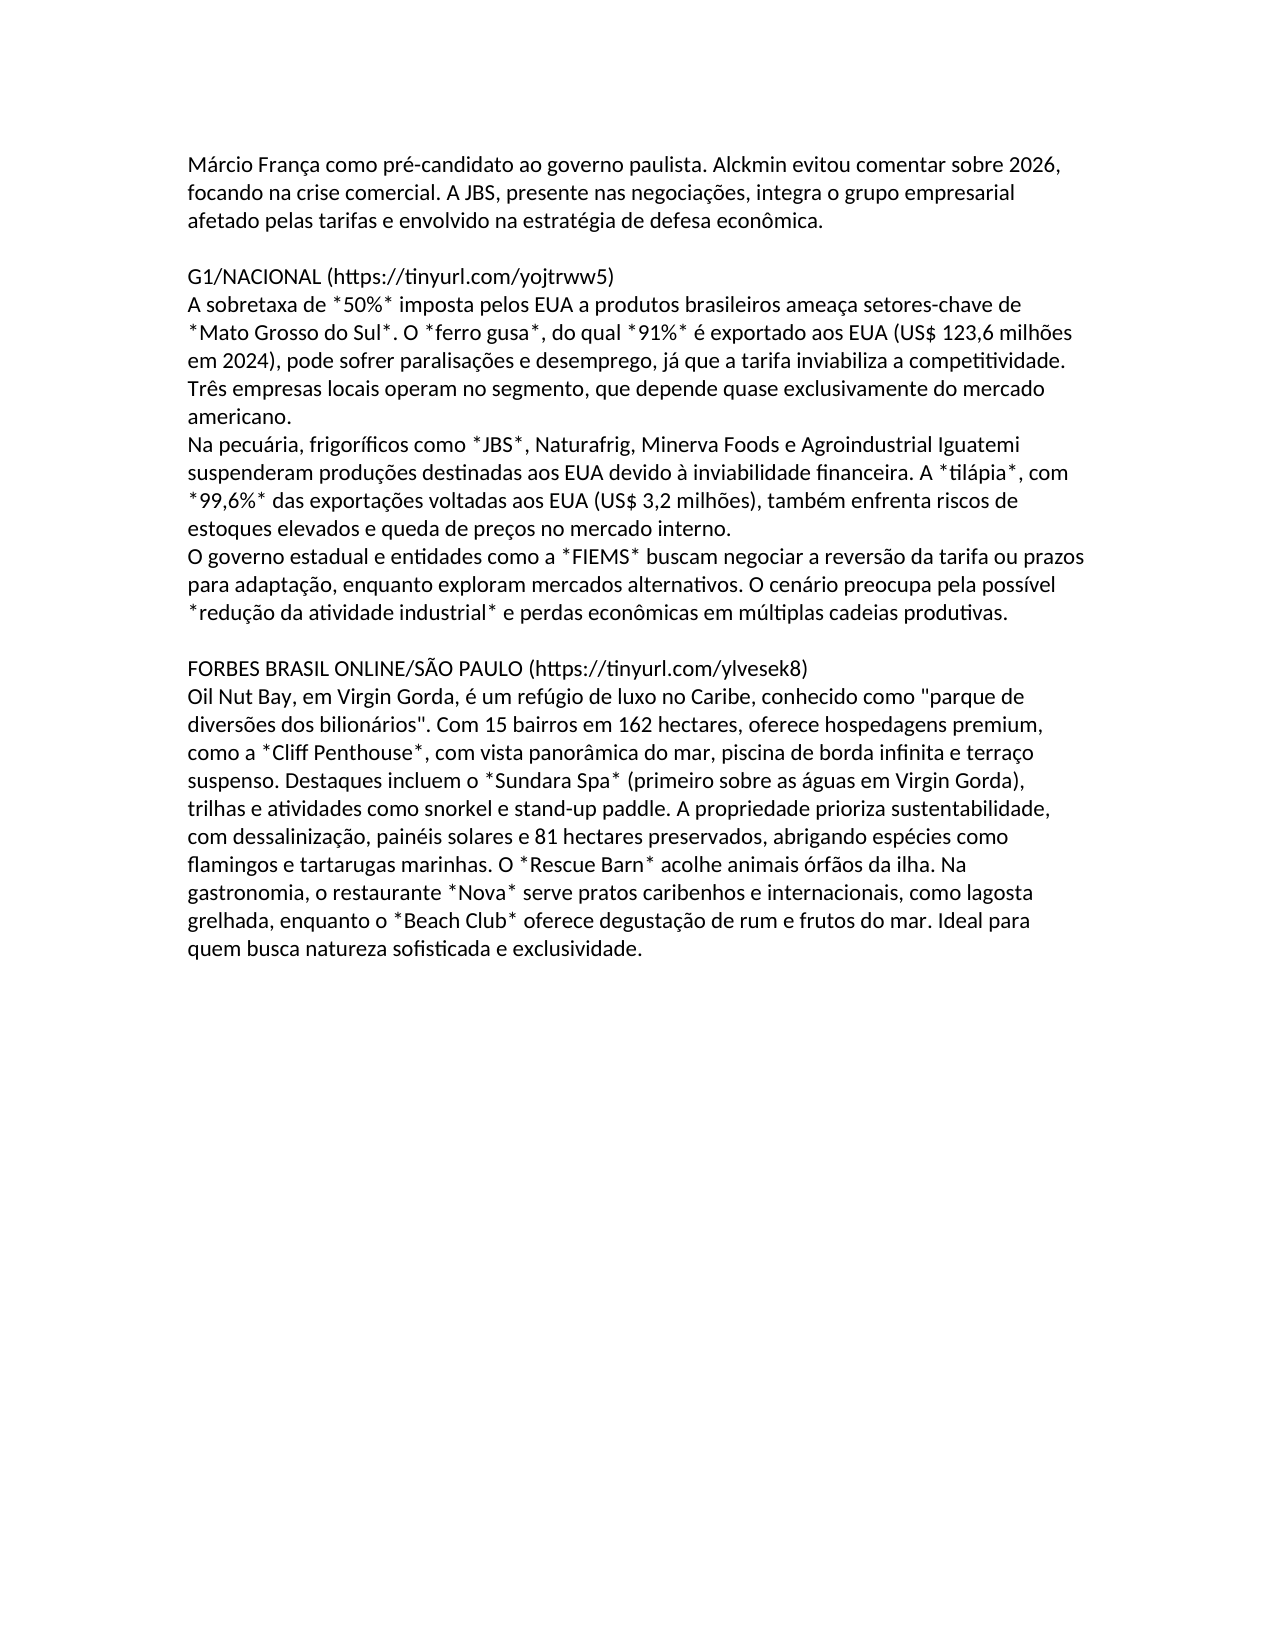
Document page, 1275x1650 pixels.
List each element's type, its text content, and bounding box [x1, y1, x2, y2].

text FORBES BRASIL ONLINE/SÃO PAULO (https://tinyurl.com/ylvesek8) Oil Nut Bay, em Virgin Gorda, é um refúgio de luxo no Caribe, conhecido como "parque de diversões dos bilionários". Com 15 bairros em 162 hectares, oferece hospedagens premium, como a *Cliff Penthouse*, com vista panorâmica do mar, piscina de borda infinita e terraço suspenso. Destaques incluem o *Sundara Spa* (primeiro sobre as águas em Virgin Gorda), trilhas e atividades como snorkel e stand-up paddle. A propriedade prioriza sustentabilidade, com dessalinização, painéis solares e 81 hectares preservados, abrigando espécies como flamingos e tartarugas marinhas. O *Rescue Barn* acolhe animais órfãos da ilha. Na gastronomia, o restaurante *Nova* serve pratos caribenhos e internacionais, como lagosta grelhada, enquanto o *Beach Club* oferece degustação de rum e frutos do mar. Ideal para quem busca natureza sofisticada e exclusividade. [187, 654, 1087, 963]
text G1/NACIONAL (https://tinyurl.com/yojtrww5) A sobretaxa de *50%* imposta pelos EUA a produtos brasileiros ameaça setores-chave de *Mato Grosso do Sul*. O *ferro gusa*, do qual *91%* é exportado aos EUA (US$ 123,6 milhões em 2024), pode sofrer paralisações e desemprego, já que a tarifa inviabiliza a competitividade. Três empresas locais operam no segmento, que depende quase exclusivamente do mercado americano. Na pecuária, frigoríficos como *JBS*, Naturafrig, Minerva Foods e Agroindustrial Iguatemi suspenderam produções destinadas aos EUA devido à inviabilidade financeira. A *tilápia*, com *99,6%* das exportações voltadas aos EUA (US$ 3,2 milhões), também enfrenta riscos de estoques elevados e queda de preços no mercado interno. O governo estadual e entidades como a *FIEMS* buscam negociar a reversão da tarifa ou prazos para adaptação, enquanto exploram mercados alternativos. O cenário preocupa pela possível *redução da atividade industrial* e perdas econômicas em múltiplas cadeias produtivas. [187, 262, 1087, 626]
